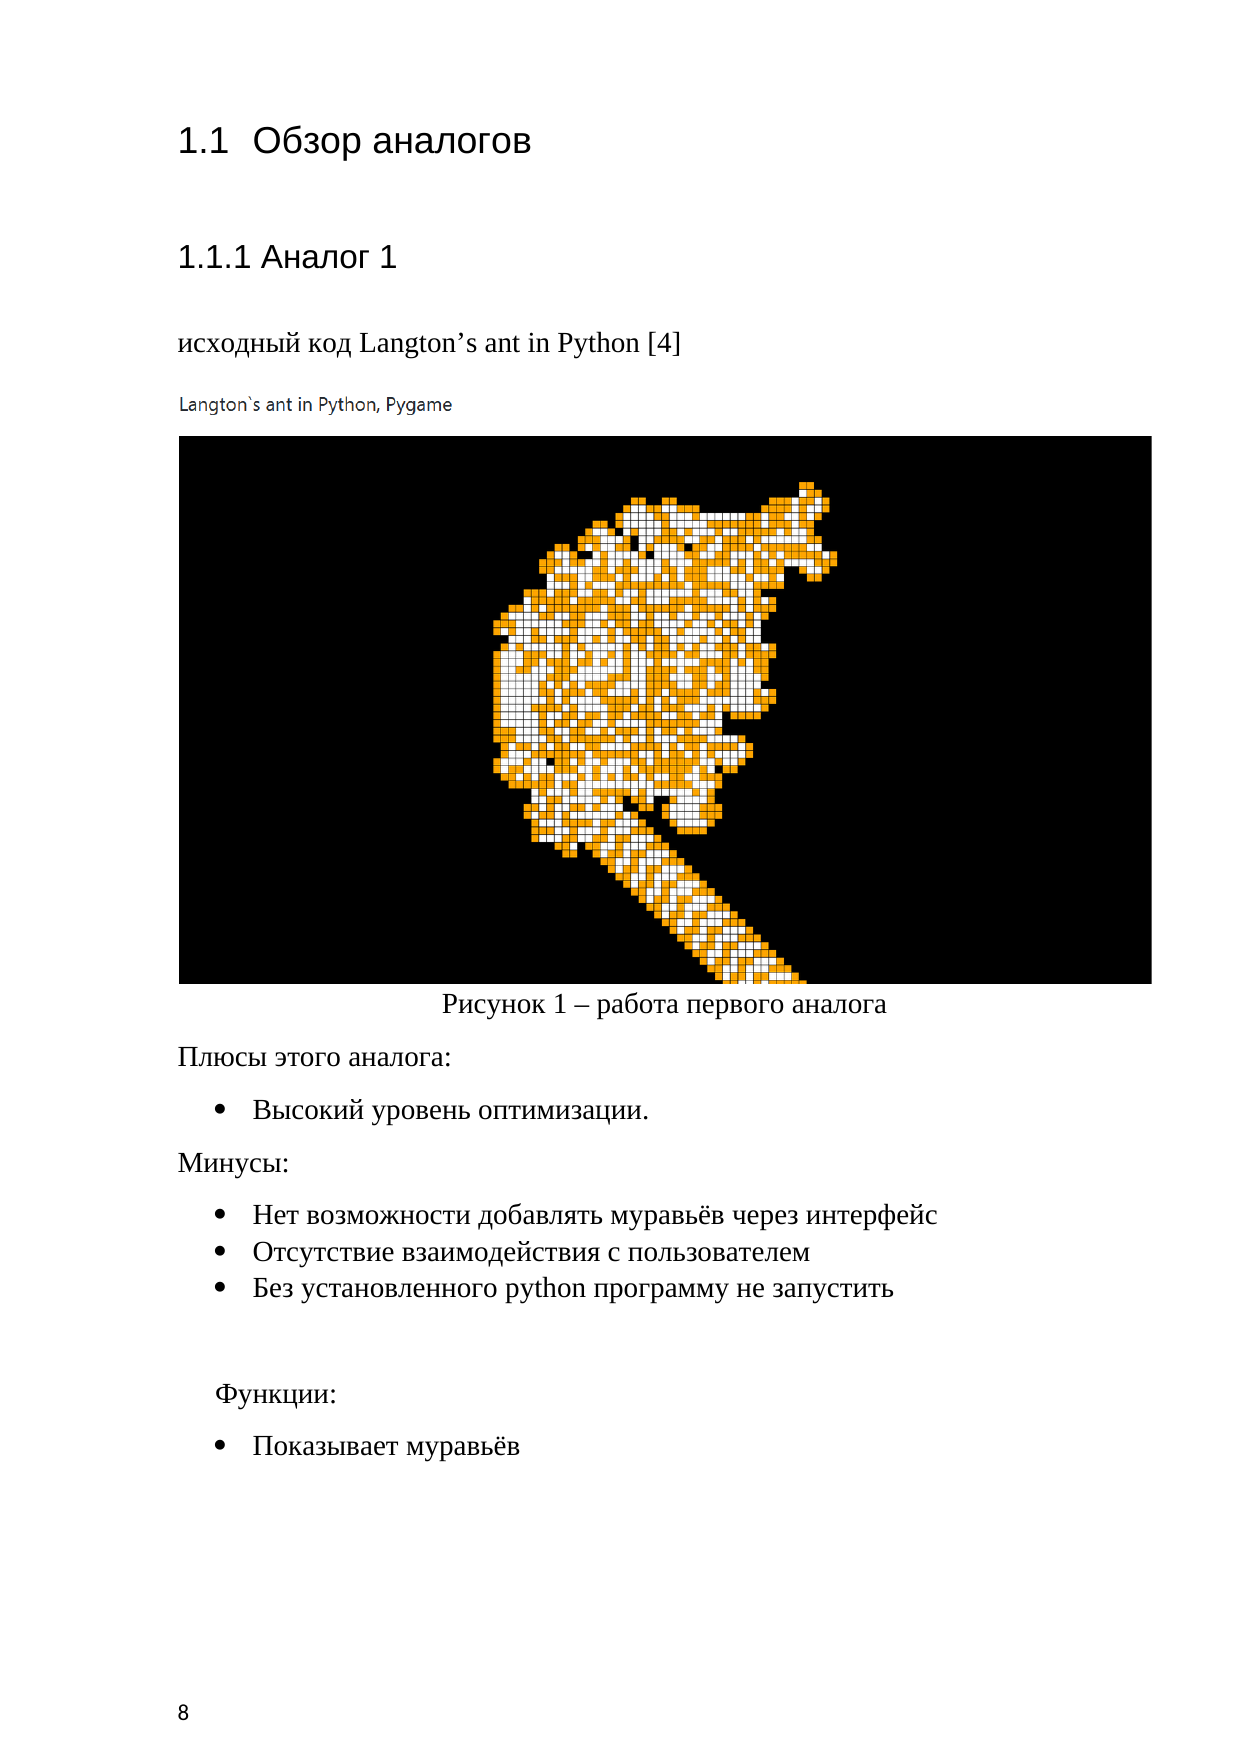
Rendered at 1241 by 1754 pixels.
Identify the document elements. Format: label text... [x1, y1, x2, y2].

text Плюсы этого аналога: [177, 1039, 1152, 1072]
subtitle 1.1.1 Аналог 1 [177, 237, 1152, 276]
picture [177, 378, 1152, 984]
list Показывает муравьёв [215, 1428, 1152, 1462]
subtitle Обзор аналогов [177, 118, 1152, 161]
text Функции: [215, 1376, 1152, 1409]
list Без установленного python программу не запустить [215, 1270, 1152, 1304]
list Нет возможности добавлять муравьёв через интерфейс [215, 1197, 1152, 1231]
list Высокий уровень оптимизации. [215, 1092, 1152, 1125]
text Минусы: [177, 1145, 1152, 1178]
text Рисунок 1 – работа первого аналога [177, 984, 1152, 1020]
list Отсутствие взаимодействия с пользователем [215, 1234, 1152, 1267]
text исходный код Langton’s ant in Python [4] [177, 326, 1152, 359]
